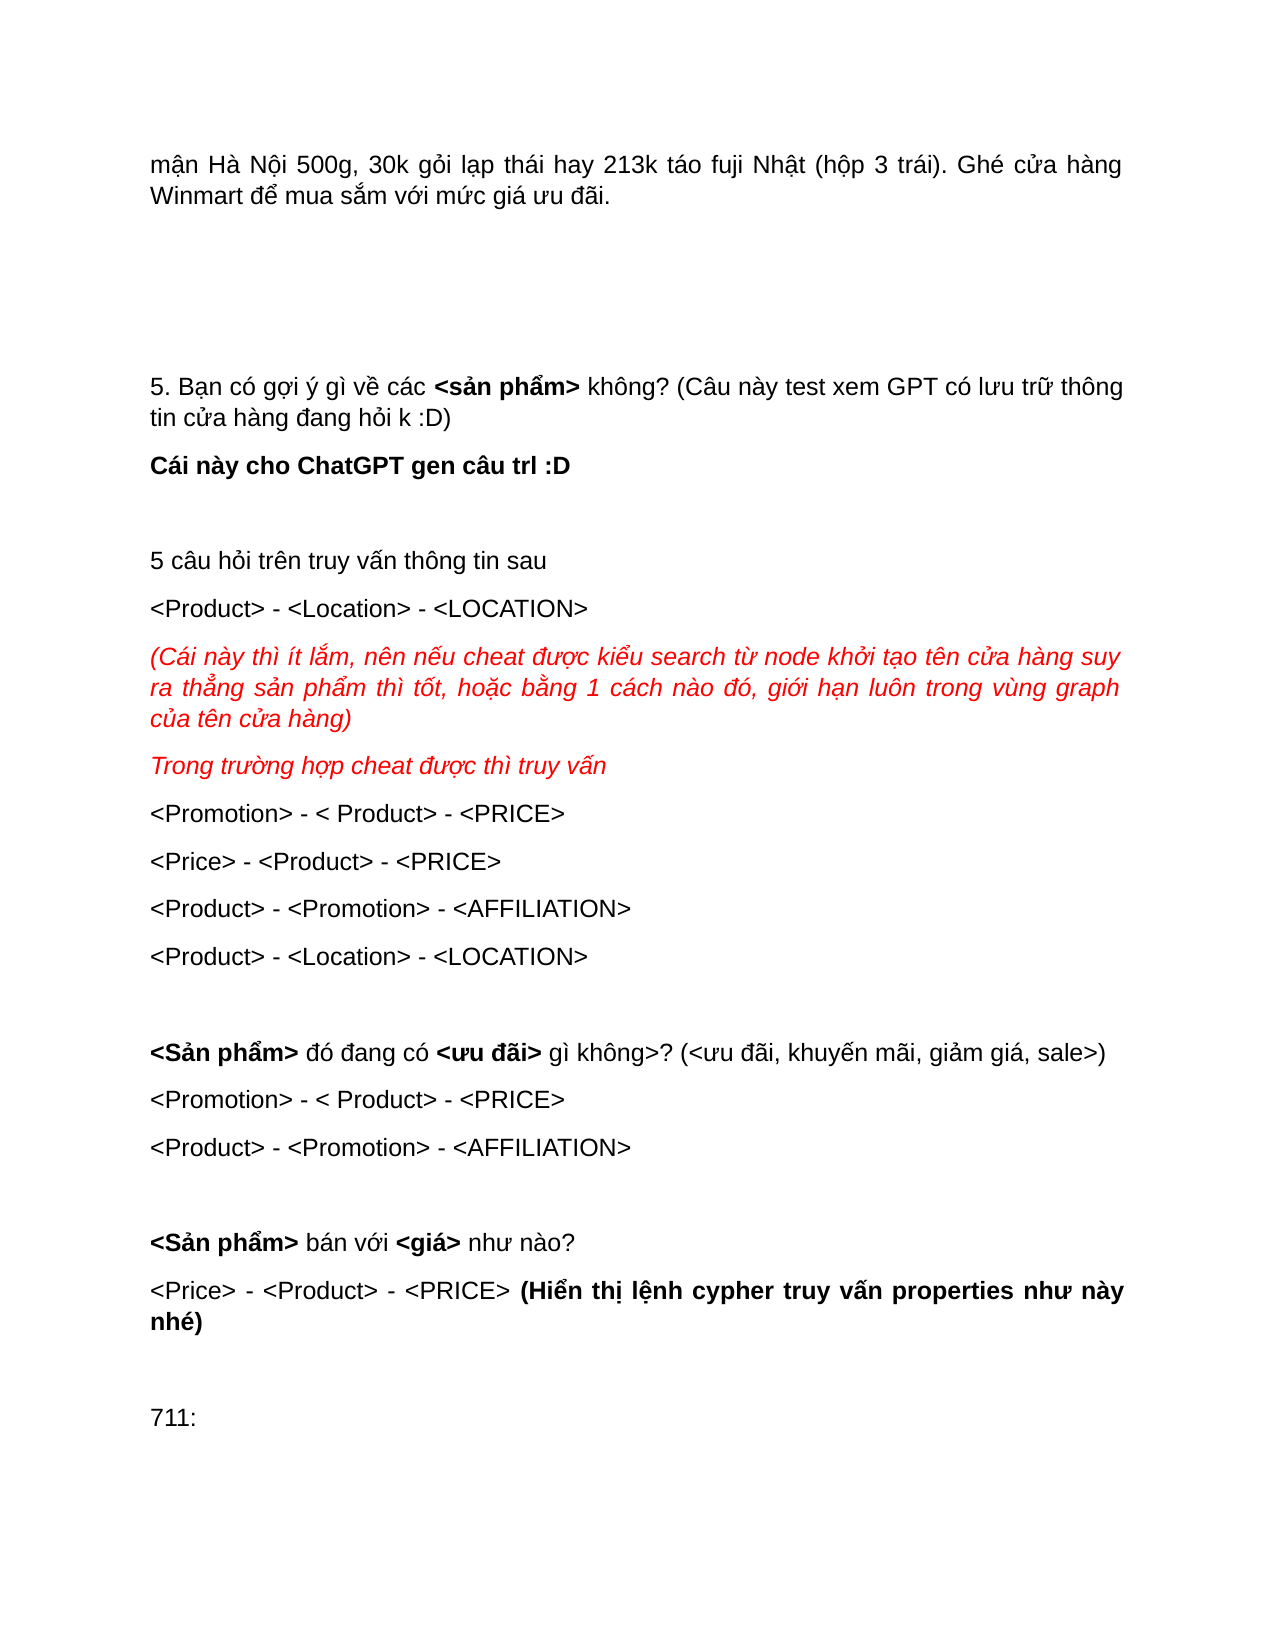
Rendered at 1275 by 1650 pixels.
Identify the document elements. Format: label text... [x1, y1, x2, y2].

text 5 câu hỏi trên truy vấn thông tin sau [150, 546, 1125, 575]
text Cái này cho ChatGPT gen câu trl :D [150, 451, 1125, 479]
text 5. Bạn có gợi ý gì về các <sản phẩm> không? (Câu này test xem GPT có lưu trữ thông tin cửa hàng đang hỏi k :D) [150, 372, 1125, 432]
text <Price> - <Product> - <PRICE> [150, 847, 1125, 875]
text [150, 150, 1125, 210]
text Trong trường hợp cheat được thì truy vấn [150, 751, 1125, 780]
text <Product> - <Promotion> - <AFFILIATION> [150, 894, 1125, 923]
text <Price> - <Product> - <PRICE> (Hiển thị lệnh cypher truy vấn properties như này nhé) [150, 1276, 1125, 1336]
text <Promotion> - < Product> - <PRICE> [150, 1085, 1125, 1114]
text 711: [150, 1402, 1125, 1431]
text (Cái này thì ít lắm, nên nếu cheat được kiểu search từ node khởi tạo tên cửa hàng suy ra thẳng sản phẩm thì tốt, hoặc bằng 1 cách nào đó, giới hạn luôn trong vùng graph của tên cửa hàng) [150, 641, 1125, 732]
text <Promotion> - < Product> - <PRICE> [150, 799, 1125, 828]
text <Product> - <Promotion> - <AFFILIATION> [150, 1133, 1125, 1162]
text <Sản phẩm> đó đang có <ưu đãi> gì không>? (<ưu đãi, khuyến mãi, giảm giá, sale>) [150, 1037, 1125, 1066]
text <Product> - <Location> - <LOCATION> [150, 942, 1125, 971]
text <Sản phẩm> bán với <giá> như nào? [150, 1228, 1125, 1257]
text <Product> - <Location> - <LOCATION> [150, 594, 1125, 622]
